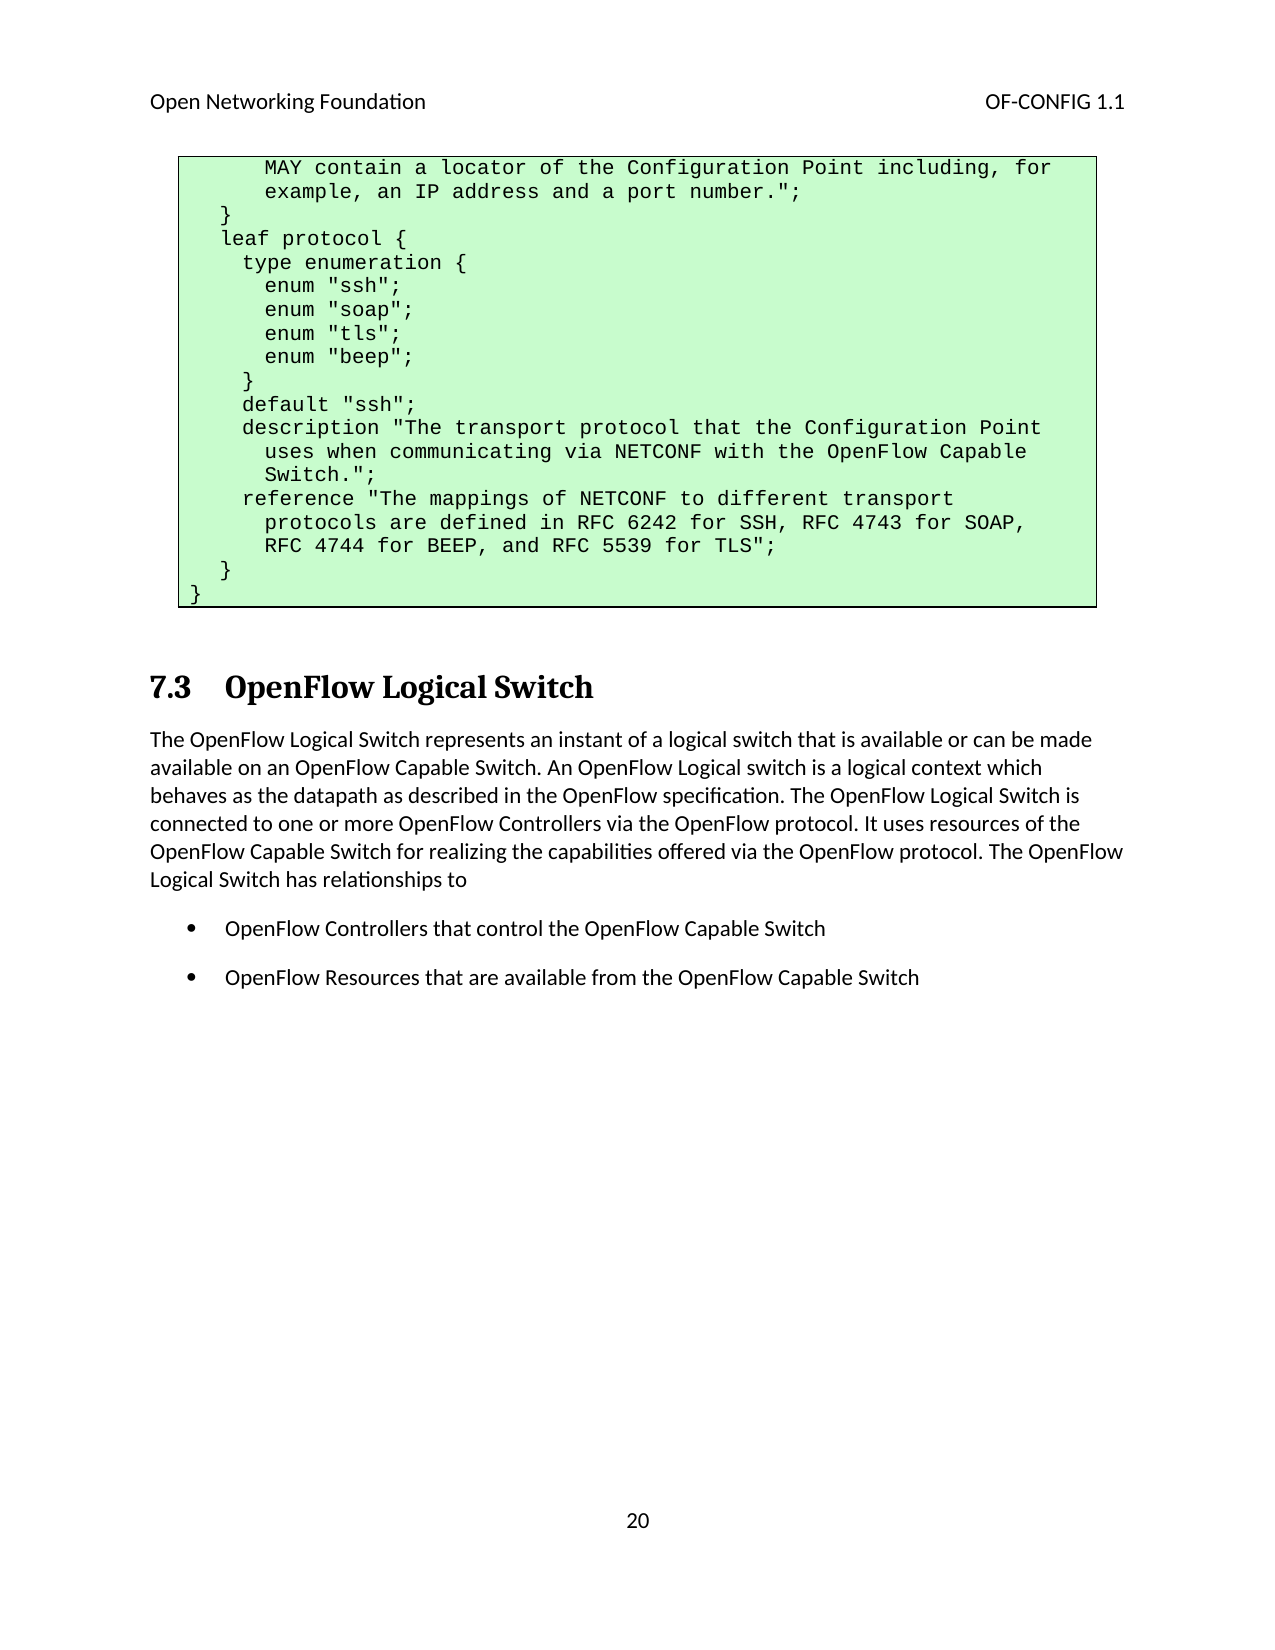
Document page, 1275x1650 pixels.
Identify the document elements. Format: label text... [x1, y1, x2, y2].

list OpenFlow Controllers that control the OpenFlow Capable Switch [187, 914, 1125, 942]
subtitle OpenFlow Logical Switch [150, 669, 1125, 707]
list OpenFlow Resources that are available from the OpenFlow Capable Switch [187, 963, 1125, 991]
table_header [179, 157, 1096, 606]
text The OpenFlow Logical Switch represents an instant of a logical switch that is available or can be made available on an OpenFlow Capable Switch. An OpenFlow Logical switch is a logical context which behaves as the datapath as described in the OpenFlow specification. The OpenFlow Logical Switch is connected to one or more OpenFlow Controllers via the OpenFlow protocol. It uses resources of the OpenFlow Capable Switch for realizing the capabilities offered via the OpenFlow protocol. The OpenFlow Logical Switch has relationships to [150, 725, 1125, 893]
